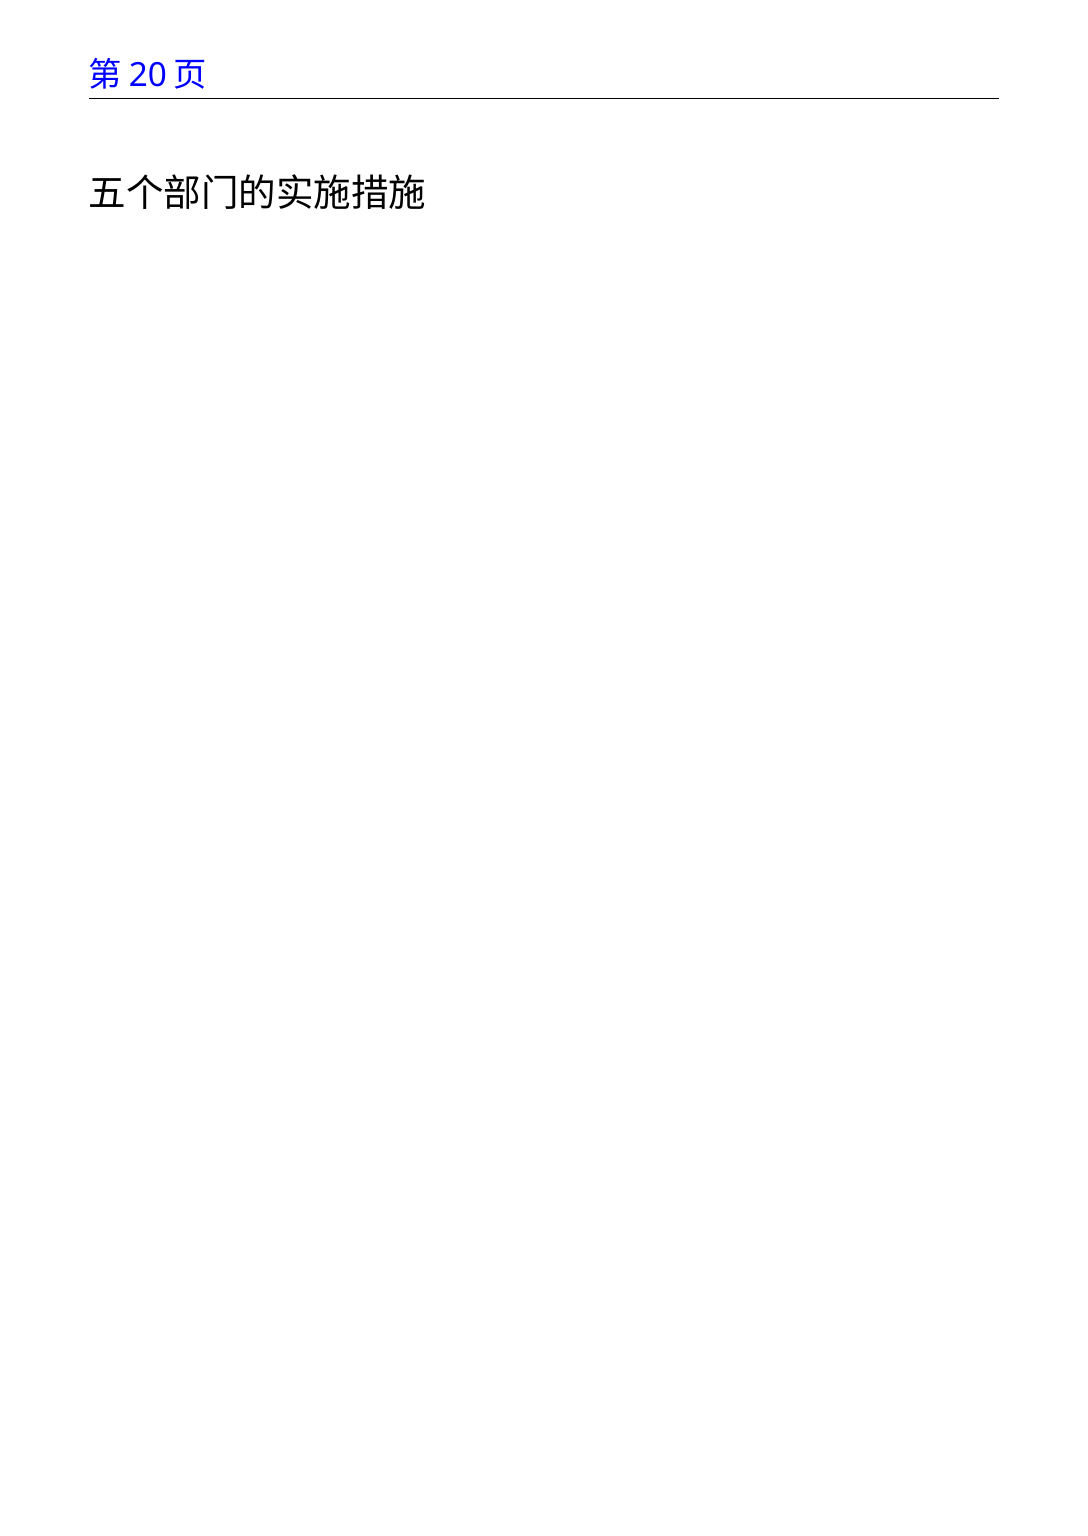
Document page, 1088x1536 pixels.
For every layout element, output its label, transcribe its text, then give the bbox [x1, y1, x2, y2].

subtitle 五个部门的实施措施 [89, 157, 999, 222]
